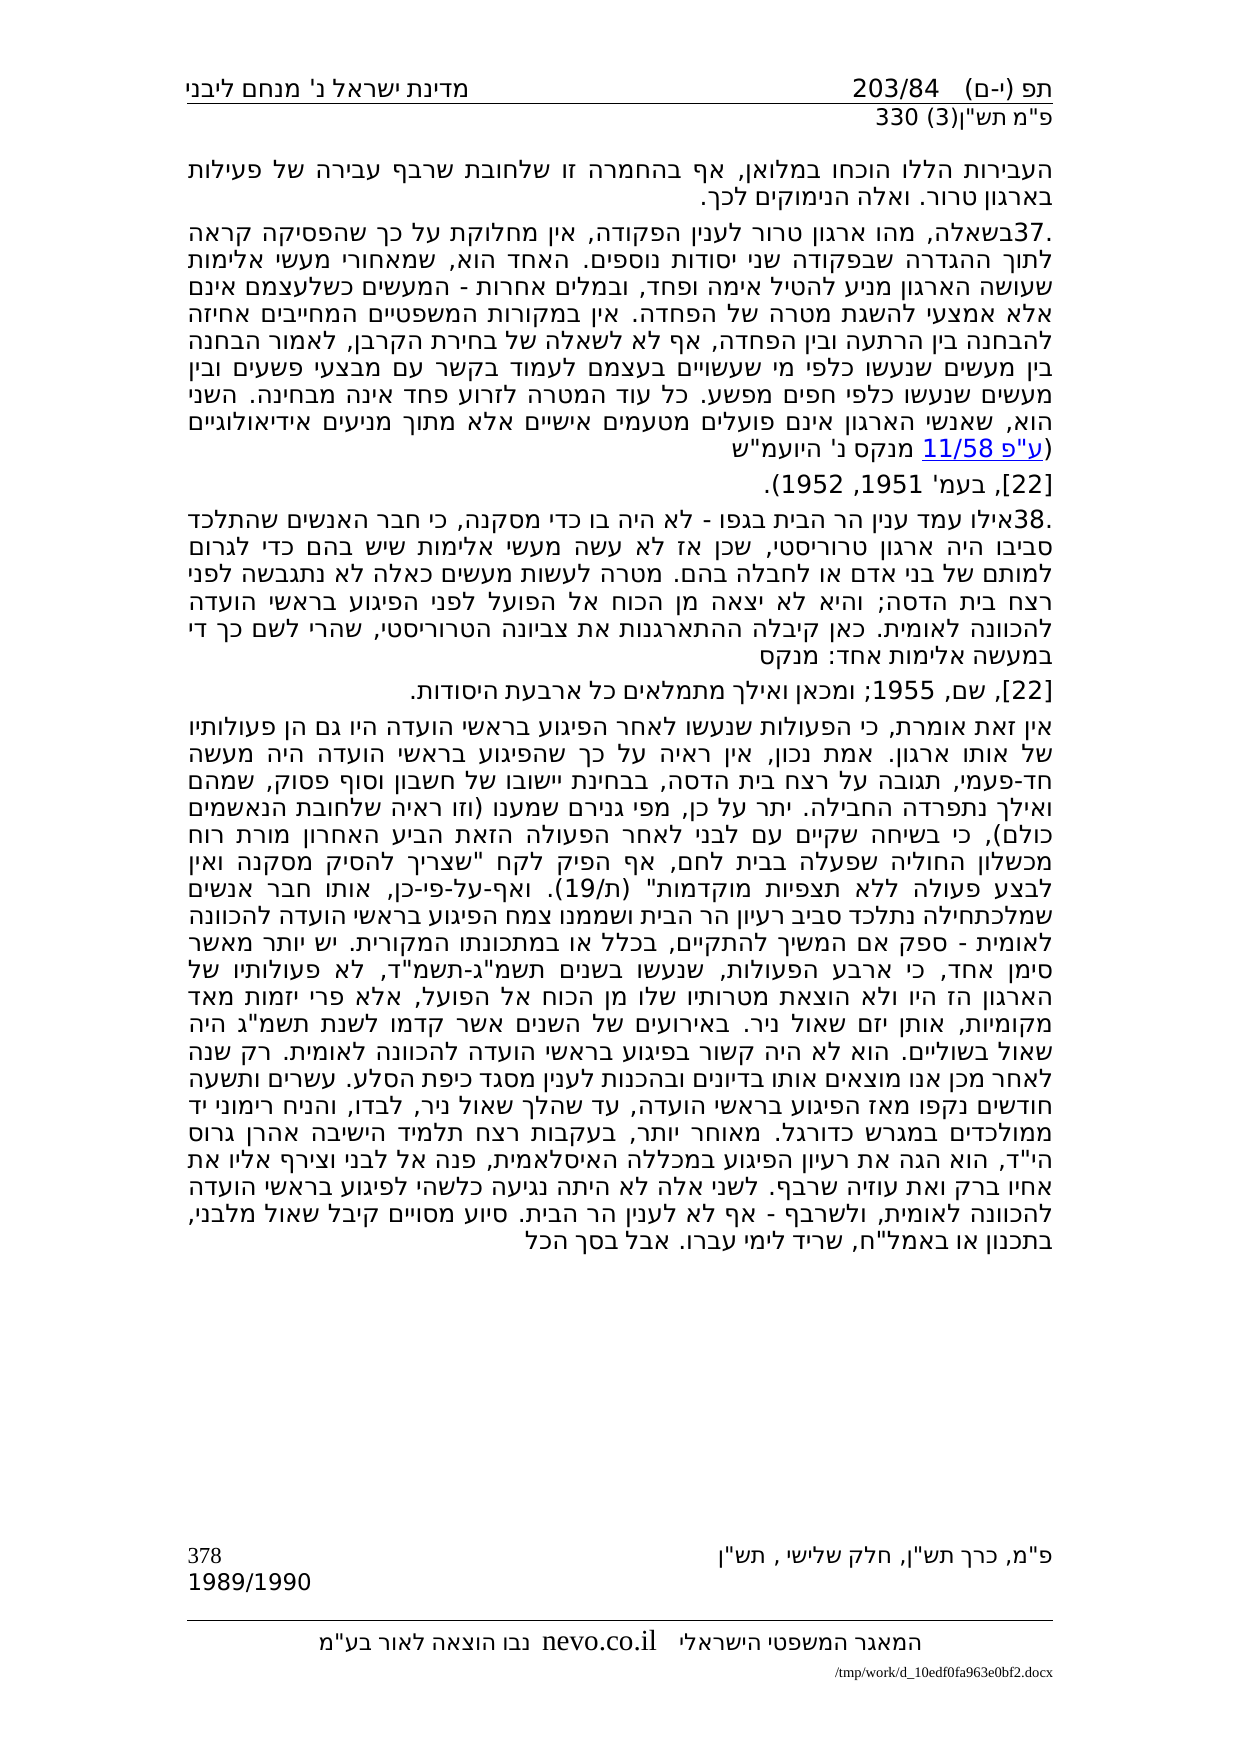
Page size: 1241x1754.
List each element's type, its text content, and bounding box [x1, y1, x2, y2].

text [22], בעמ' 1951, 1952). [187, 472, 1053, 499]
text .37בשאלה, מהו ארגון טרור לענין הפקודה, אין מחלוקת על כך שהפסיקה קראה לתוך ההגדרה שבפקודה שני יסודות נוספים. האחד הוא, שמאחורי מעשי אלימות שעושה הארגון מניע להטיל אימה ופחד, ובמלים אחרות - המעשים כשלעצמם אינם אלא אמצעי להשגת מטרה של הפחדה. אין במקורות המשפטיים המחייבים אחיזה להבחנה בין הרתעה ובין הפחדה, אף לא לשאלה של בחירת הקרבן, לאמור הבחנה בין מעשים שנעשו כלפי מי שעשויים בעצמם לעמוד בקשר עם מבצעי פשעים ובין מעשים שנעשו כלפי חפים מפשע. כל עוד המטרה לזרוע פחד אינה מבחינה. השני הוא, שאנשי הארגון אינם פועלים מטעמים אישיים אלא מתוך מניעים אידיאולוגיים (ע"פ 11/58 מנקס נ' היועמ"ש [187, 219, 1053, 463]
text אין זאת אומרת, כי הפעולות שנעשו לאחר הפיגוע בראשי הועדה היו גם הן פעולותיו של אותו ארגון. אמת נכון, אין ראיה על כך שהפיגוע בראשי הועדה היה מעשה חד-פעמי, תגובה על רצח בית הדסה, בבחינת יישובו של חשבון וסוף פסוק, שמהם ואילך נתפרדה החבילה. יתר על כן, מפי גנירם שמענו (וזו ראיה שלחובת הנאשמים כולם), כי בשיחה שקיים עם לבני לאחר הפעולה הזאת הביע האחרון מורת רוח מכשלון החוליה שפעלה בבית לחם, אף הפיק לקח "שצריך להסיק מסקנה ואין לבצע פעולה ללא תצפיות מוקדמות" (ת/19). ואף-על-פי-כן, אותו חבר אנשים שמלכתחילה נתלכד סביב רעיון הר הבית ושממנו צמח הפיגוע בראשי הועדה להכוונה לאומית - ספק אם המשיך להתקיים, בכלל או במתכונתו המקורית. יש יותר מאשר סימן אחד, כי ארבע הפעולות, שנעשו בשנים תשמ"ג-תשמ"ד, לא פעולותיו של הארגון הז היו ולא הוצאת מטרותיו שלו מן הכוח אל הפועל, אלא פרי יזמות מאד מקומיות, אותן יזם שאול ניר. באירועים של השנים אשר קדמו לשנת תשמ"ג היה שאול בשוליים. הוא לא היה קשור בפיגוע בראשי הועדה להכוונה לאומית. רק שנה לאחר מכן אנו מוצאים אותו בדיונים ובהכנות לענין מסגד כיפת הסלע. עשרים ותשעה חודשים נקפו מאז הפיגוע בראשי הועדה, עד שהלך שאול ניר, לבדו, והניח רימוני יד ממולכדים במגרש כדורגל. מאוחר יותר, בעקבות רצח תלמיד הישיבה אהרן גרוס הי"ד, הוא הגה את רעיון הפיגוע במכללה האיסלאמית, פנה אל לבני וצירף אליו את אחיו ברק ואת עוזיה שרבף. לשני אלה לא היתה נגיעה כלשהי לפיגוע בראשי הועדה להכוונה לאומית, ולשרבף - אף לא לענין הר הבית. סיוע מסויים קיבל שאול מלבני, בתכנון או באמל"ח, שריד לימי עברו. אבל בסך הכל [187, 713, 1053, 1255]
text העבירות הללו הוכחו במלואן, אף בהחמרה זו שלחובת שרבף עבירה של פעילות בארגון טרור. ואלה הנימוקים לכך. [187, 157, 1053, 211]
text [22], שם, 1955; ומכאן ואילך מתמלאים כל ארבעת היסודות. [187, 678, 1053, 705]
text .38אילו עמד ענין הר הבית בגפו - לא היה בו כדי מסקנה, כי חבר האנשים שהתלכד סביבו היה ארגון טרוריסטי, שכן אז לא עשה מעשי אלימות שיש בהם כדי לגרום למותם של בני אדם או לחבלה בהם. מטרה לעשות מעשים כאלה לא נתגבשה לפני רצח בית הדסה; והיא לא יצאה מן הכוח אל הפועל לפני הפיגוע בראשי הועדה להכוונה לאומית. כאן קיבלה ההתארגנות את צביונה הטרוריסטי, שהרי לשם כך די במעשה אלימות אחד: מנקס [187, 507, 1053, 669]
